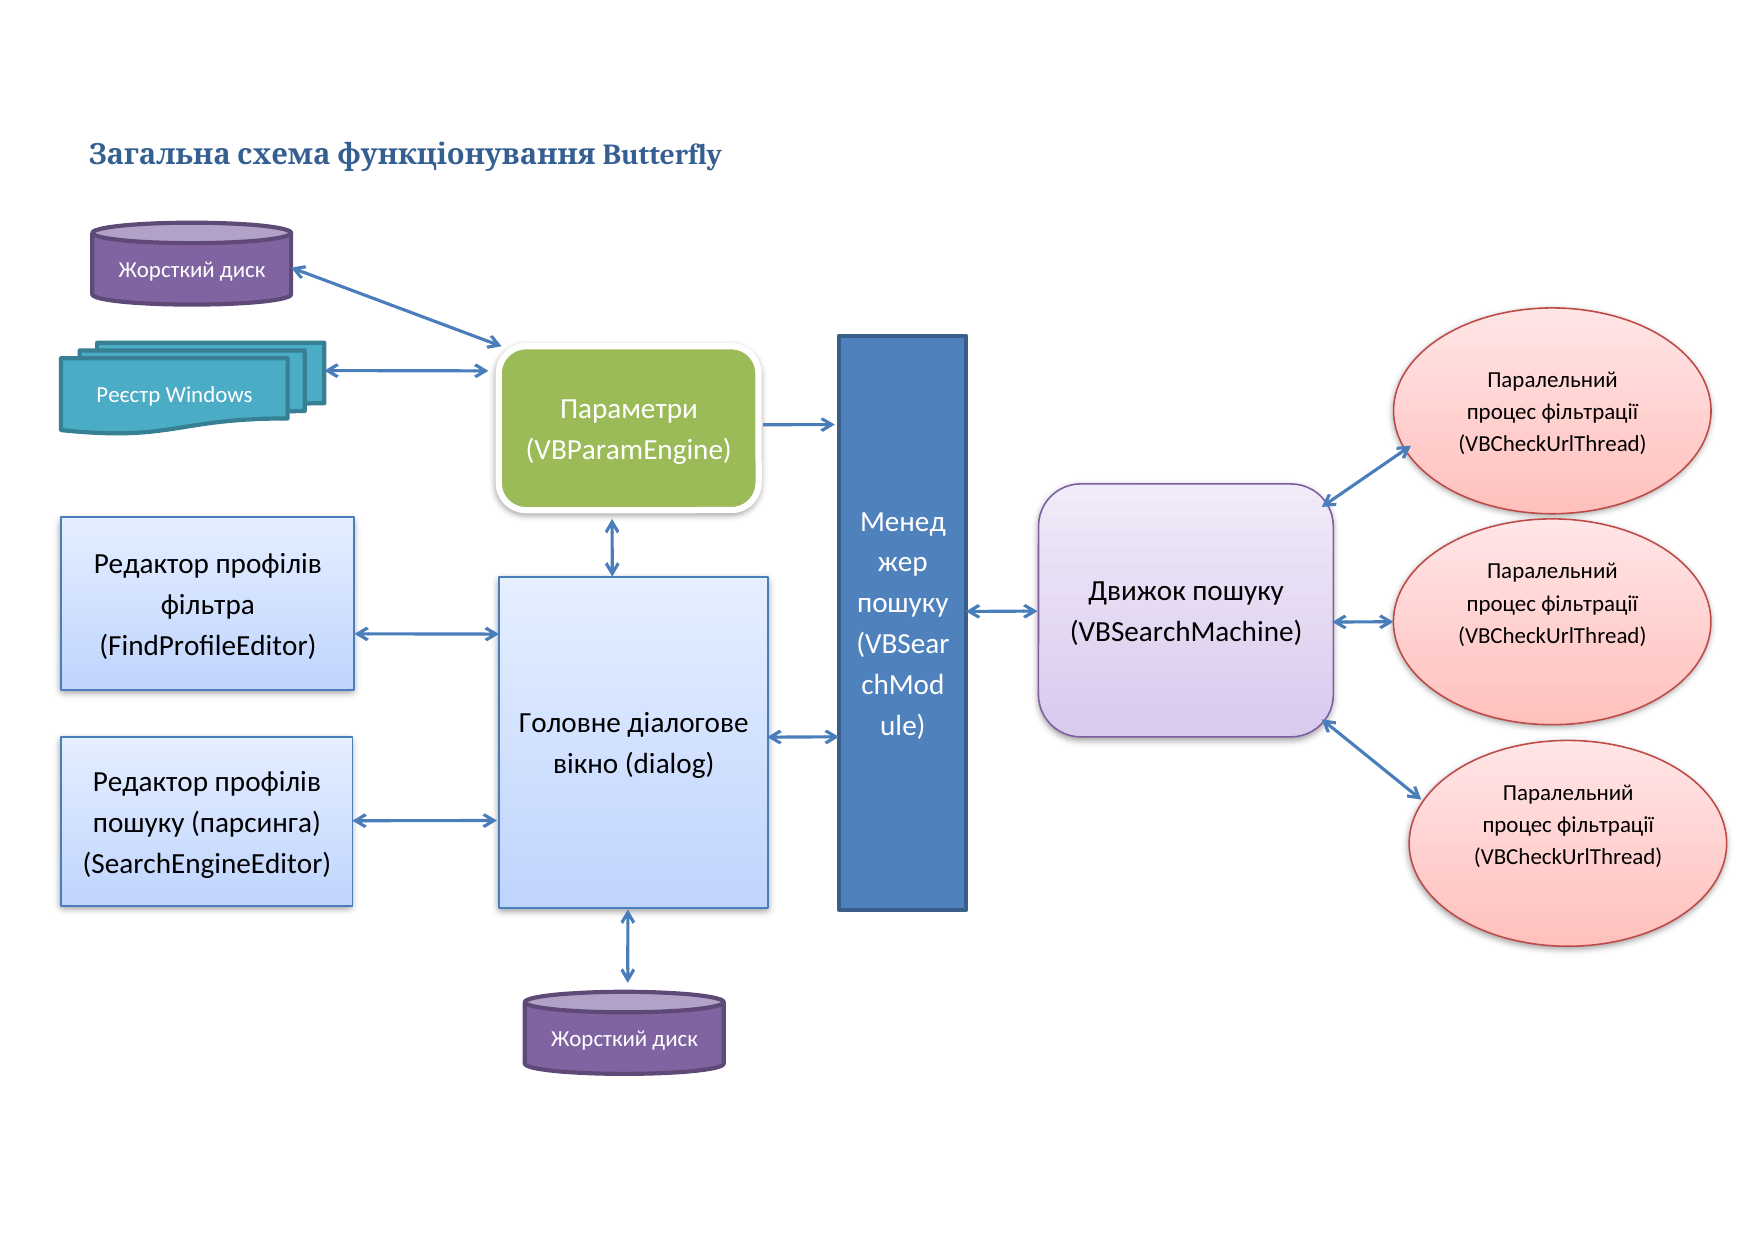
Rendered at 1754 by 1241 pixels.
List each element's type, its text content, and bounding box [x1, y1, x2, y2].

subtitle Загальна схема функціонування Butterfly [88, 138, 1665, 172]
